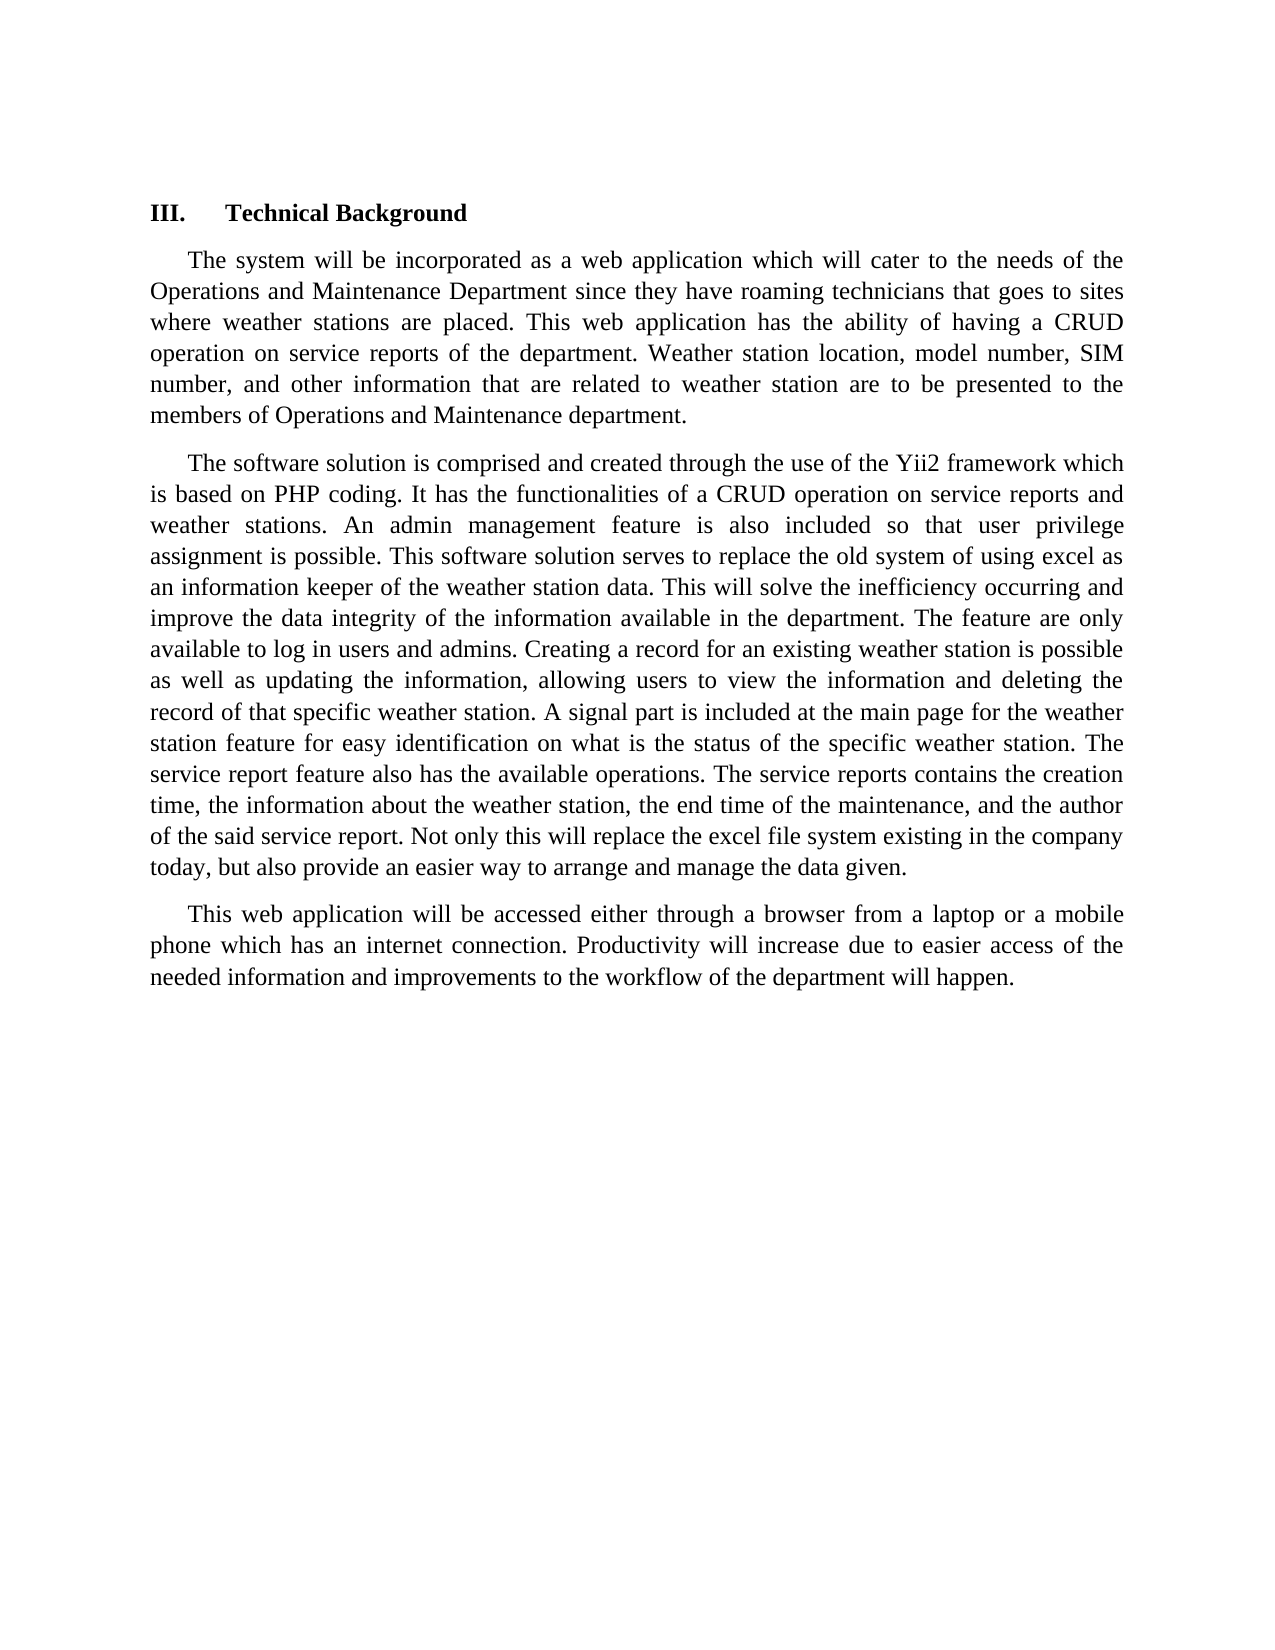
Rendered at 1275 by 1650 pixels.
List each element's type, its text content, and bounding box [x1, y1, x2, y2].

text The software solution is comprised and created through the use of the Yii2 framework which is based on PHP coding. It has the functionalities of a CRUD operation on service reports and weather stations. An admin management feature is also included so that user privilege assignment is possible. This software solution serves to replace the old system of using excel as an information keeper of the weather station data. This will solve the inefficiency occurring and improve the data integrity of the information available in the department. The feature are only available to log in users and admins. Creating a record for an existing weather station is possible as well as updating the information, allowing users to view the information and deleting the record of that specific weather station. A signal part is included at the main page for the weather station feature for easy identification on what is the status of the specific weather station. The service report feature also has the available operations. The service reports contains the creation time, the information about the weather station, the end time of the maintenance, and the author of the said service report. Not only this will replace the excel file system existing in the company today, but also provide an easier way to arrange and manage the data given. [150, 448, 1125, 881]
text The system will be incorporated as a web application which will cater to the needs of the Operations and Maintenance Department since they have roaming technicians that goes to sites where weather stations are placed. This web application has the ability of having a CRUD operation on service reports of the department. Weather station location, model number, SIM number, and other information that are related to weather station are to be presented to the members of Operations and Maintenance department. [150, 245, 1125, 429]
text This web application will be accessed either through a browser from a laptop or a mobile phone which has an internet connection. Productivity will increase due to easier access of the needed information and improvements to the workflow of the department will happen. [150, 899, 1125, 990]
list Technical Background [150, 198, 1125, 226]
